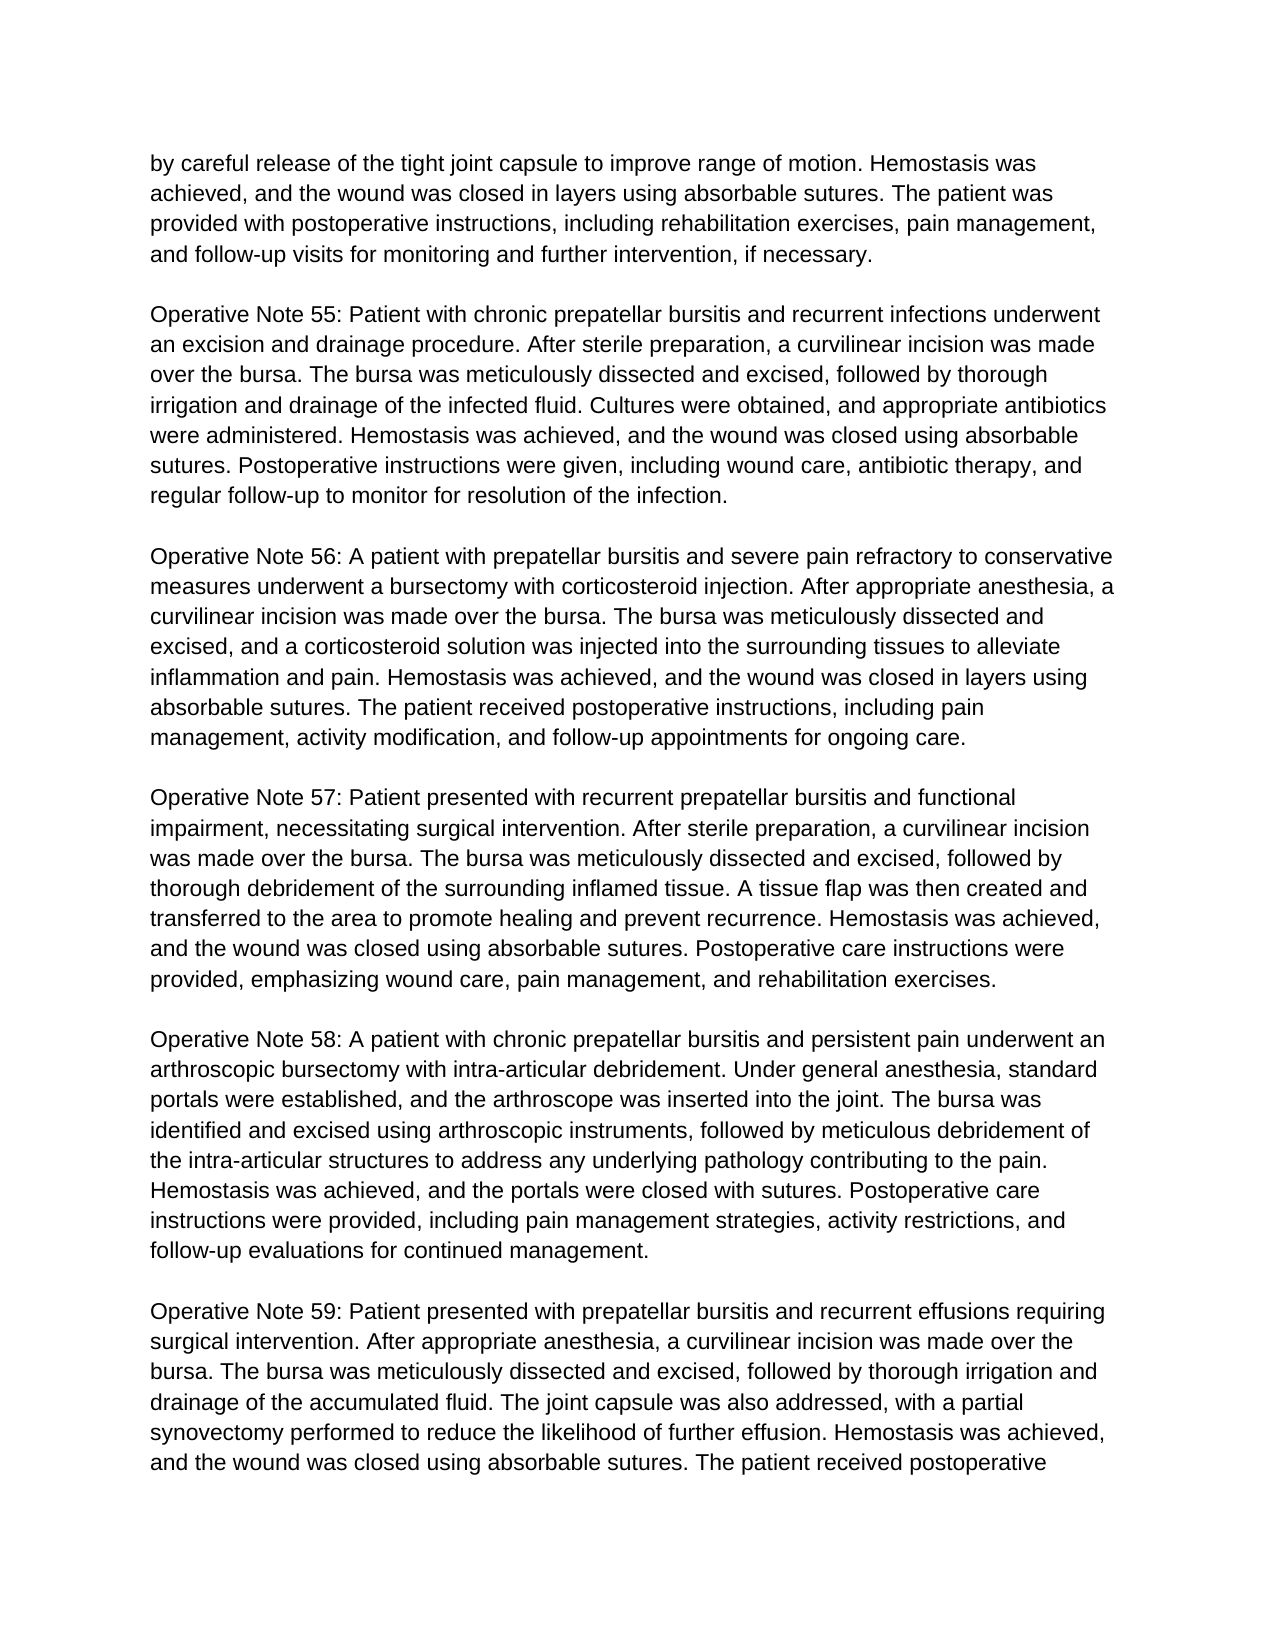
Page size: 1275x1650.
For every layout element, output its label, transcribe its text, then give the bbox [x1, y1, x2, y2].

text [150, 150, 1125, 267]
text Operative Note 56: A patient with prepatellar bursitis and severe pain refractory to conservative measures underwent a bursectomy with corticosteroid injection. After appropriate anesthesia, a curvilinear incision was made over the bursa. The bursa was meticulously dissected and excised, and a corticosteroid solution was injected into the surrounding tissues to alleviate inflammation and pain. Hemostasis was achieved, and the wound was closed in layers using absorbable sutures. The patient received postoperative instructions, including pain management, activity modification, and follow-up appointments for ongoing care. [150, 543, 1125, 750]
text Operative Note 57: Patient presented with recurrent prepatellar bursitis and functional impairment, necessitating surgical intervention. After sterile preparation, a curvilinear incision was made over the bursa. The bursa was meticulously dissected and excised, followed by thorough debridement of the surrounding inflamed tissue. A tissue flap was then created and transferred to the area to promote healing and prevent recurrence. Hemostasis was achieved, and the wound was closed using absorbable sutures. Postoperative care instructions were provided, emphasizing wound care, pain management, and rehabilitation exercises. [150, 784, 1125, 992]
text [150, 1298, 1125, 1475]
text Operative Note 55: Patient with chronic prepatellar bursitis and recurrent infections underwent an excision and drainage procedure. After sterile preparation, a curvilinear incision was made over the bursa. The bursa was meticulously dissected and excised, followed by thorough irrigation and drainage of the infected fluid. Cultures were obtained, and appropriate antibiotics were administered. Hemostasis was achieved, and the wound was closed using absorbable sutures. Postoperative instructions were given, including wound care, antibiotic therapy, and regular follow-up to monitor for resolution of the infection. [150, 301, 1125, 509]
text Operative Note 58: A patient with chronic prepatellar bursitis and persistent pain underwent an arthroscopic bursectomy with intra-articular debridement. Under general anesthesia, standard portals were established, and the arthroscope was inserted into the joint. The bursa was identified and excised using arthroscopic instruments, followed by meticulous debridement of the intra-articular structures to address any underlying pathology contributing to the pain. Hemostasis was achieved, and the portals were closed with sutures. Postoperative care instructions were provided, including pain management strategies, activity restrictions, and follow-up evaluations for continued management. [150, 1026, 1125, 1264]
